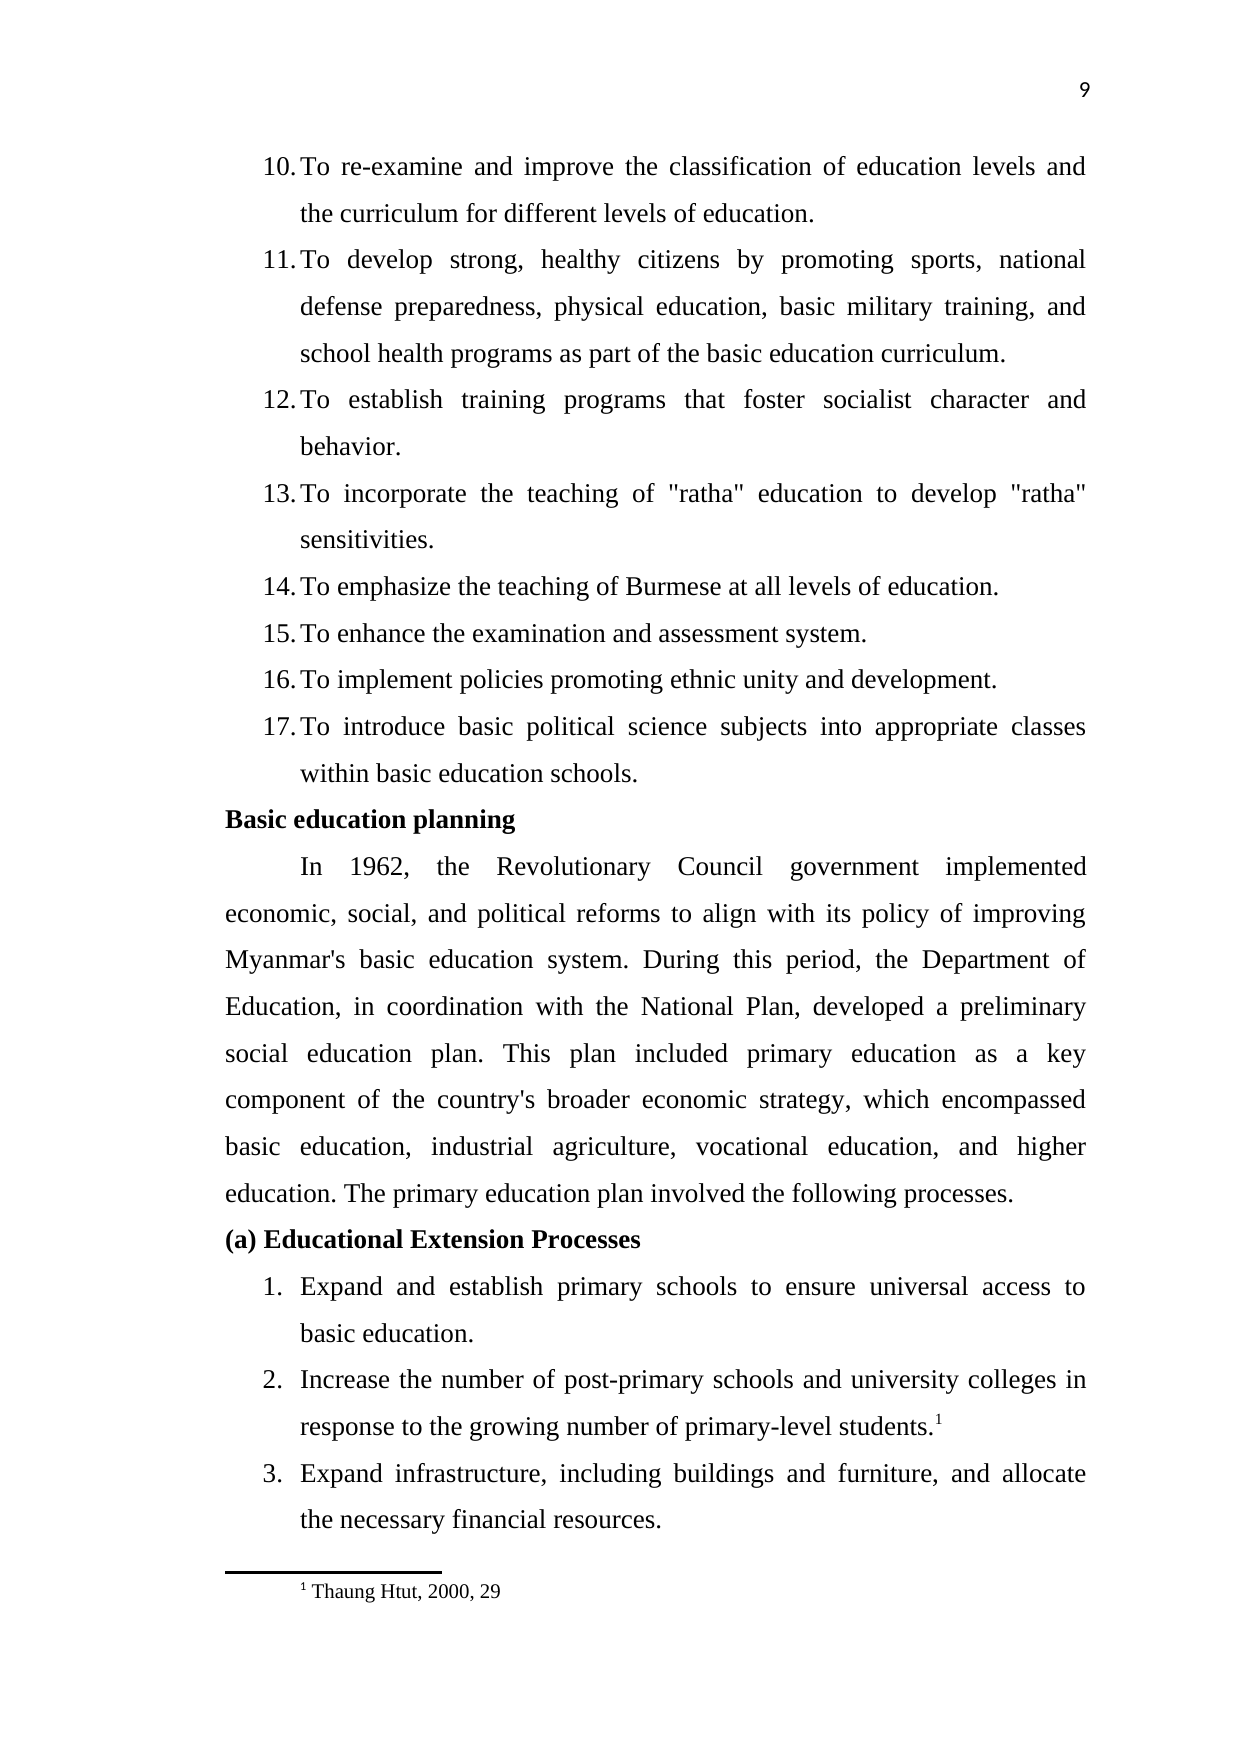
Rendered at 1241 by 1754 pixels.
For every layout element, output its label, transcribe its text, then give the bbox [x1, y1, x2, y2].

list Increase the number of post-primary schools and university colleges in response to the growing number of primary-level students. [262, 1363, 1087, 1441]
list To implement policies promoting ethnic unity and development. [262, 663, 1087, 694]
list To develop strong, healthy citizens by promoting sports, national defense preparedness, physical education, basic military training, and school health programs as part of the basic education curriculum. [262, 243, 1087, 368]
text In 1962, the Revolutionary Council government implemented economic, social, and political reforms to align with its policy of improving Myanmar's basic education system. During this period, the Department of Education, in coordination with the National Plan, developed a preliminary social education plan. This plan included primary education as a key component of the country's broader economic strategy, which encompassed basic education, industrial agriculture, vocational education, and higher education. The primary education plan involved the following processes. [225, 850, 1087, 1208]
list To emphasize the teaching of Burmese at all levels of education. [262, 570, 1087, 601]
text (a) Educational Extension Processes [225, 1223, 1087, 1254]
list To incorporate the teaching of "ratha" education to develop "ratha" sensitivities. [262, 477, 1087, 554]
list Expand infrastructure, including buildings and furniture, and allocate the necessary financial resources. [262, 1457, 1087, 1534]
list To enhance the examination and assessment system. [262, 617, 1087, 648]
list To re-examine and improve the classification of education levels and the curriculum for different levels of education. [262, 150, 1087, 228]
list Expand and establish primary schools to ensure universal access to basic education. [262, 1270, 1087, 1348]
list To establish training programs that foster socialist character and behavior. [262, 383, 1087, 461]
text Basic education planning [225, 803, 1087, 834]
list To introduce basic political science subjects into appropriate classes within basic education schools. [262, 710, 1087, 788]
